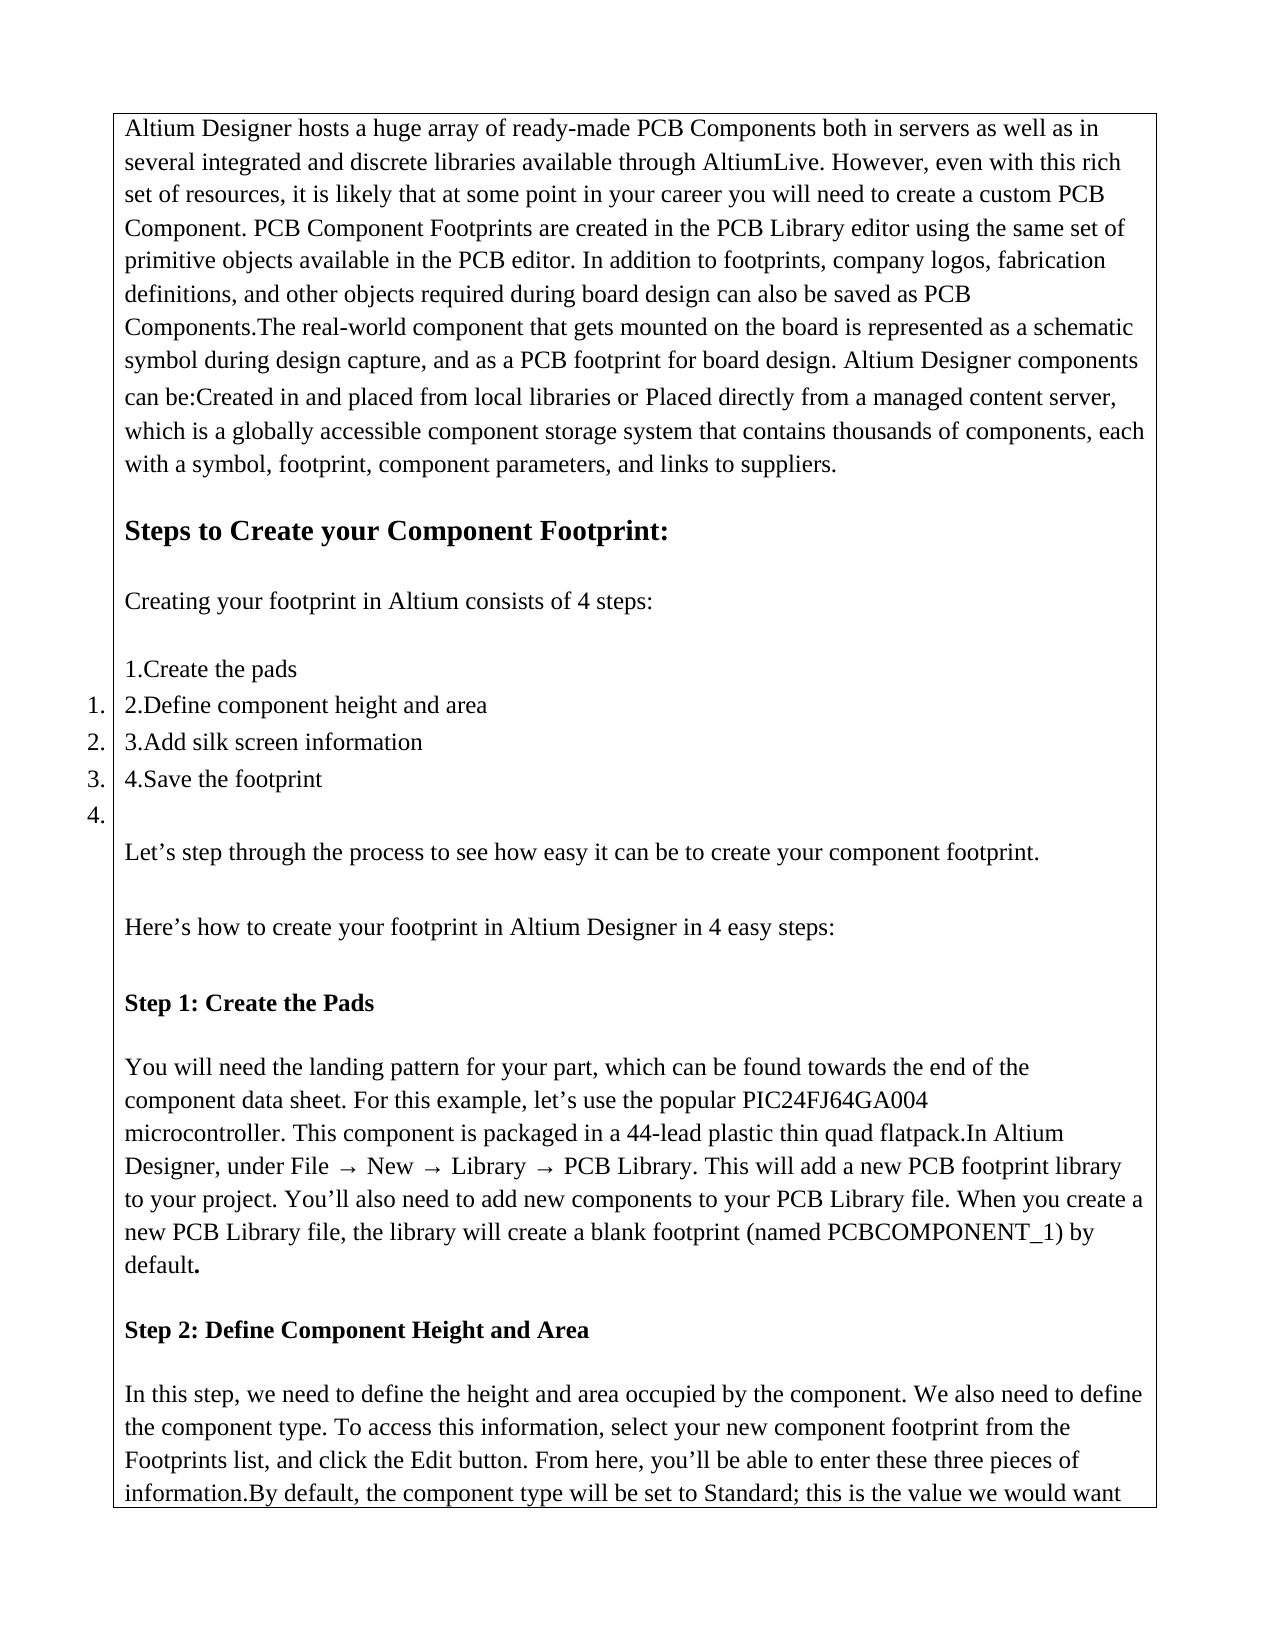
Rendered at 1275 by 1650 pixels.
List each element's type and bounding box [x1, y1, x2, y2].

table_cell [114, 114, 1156, 1507]
